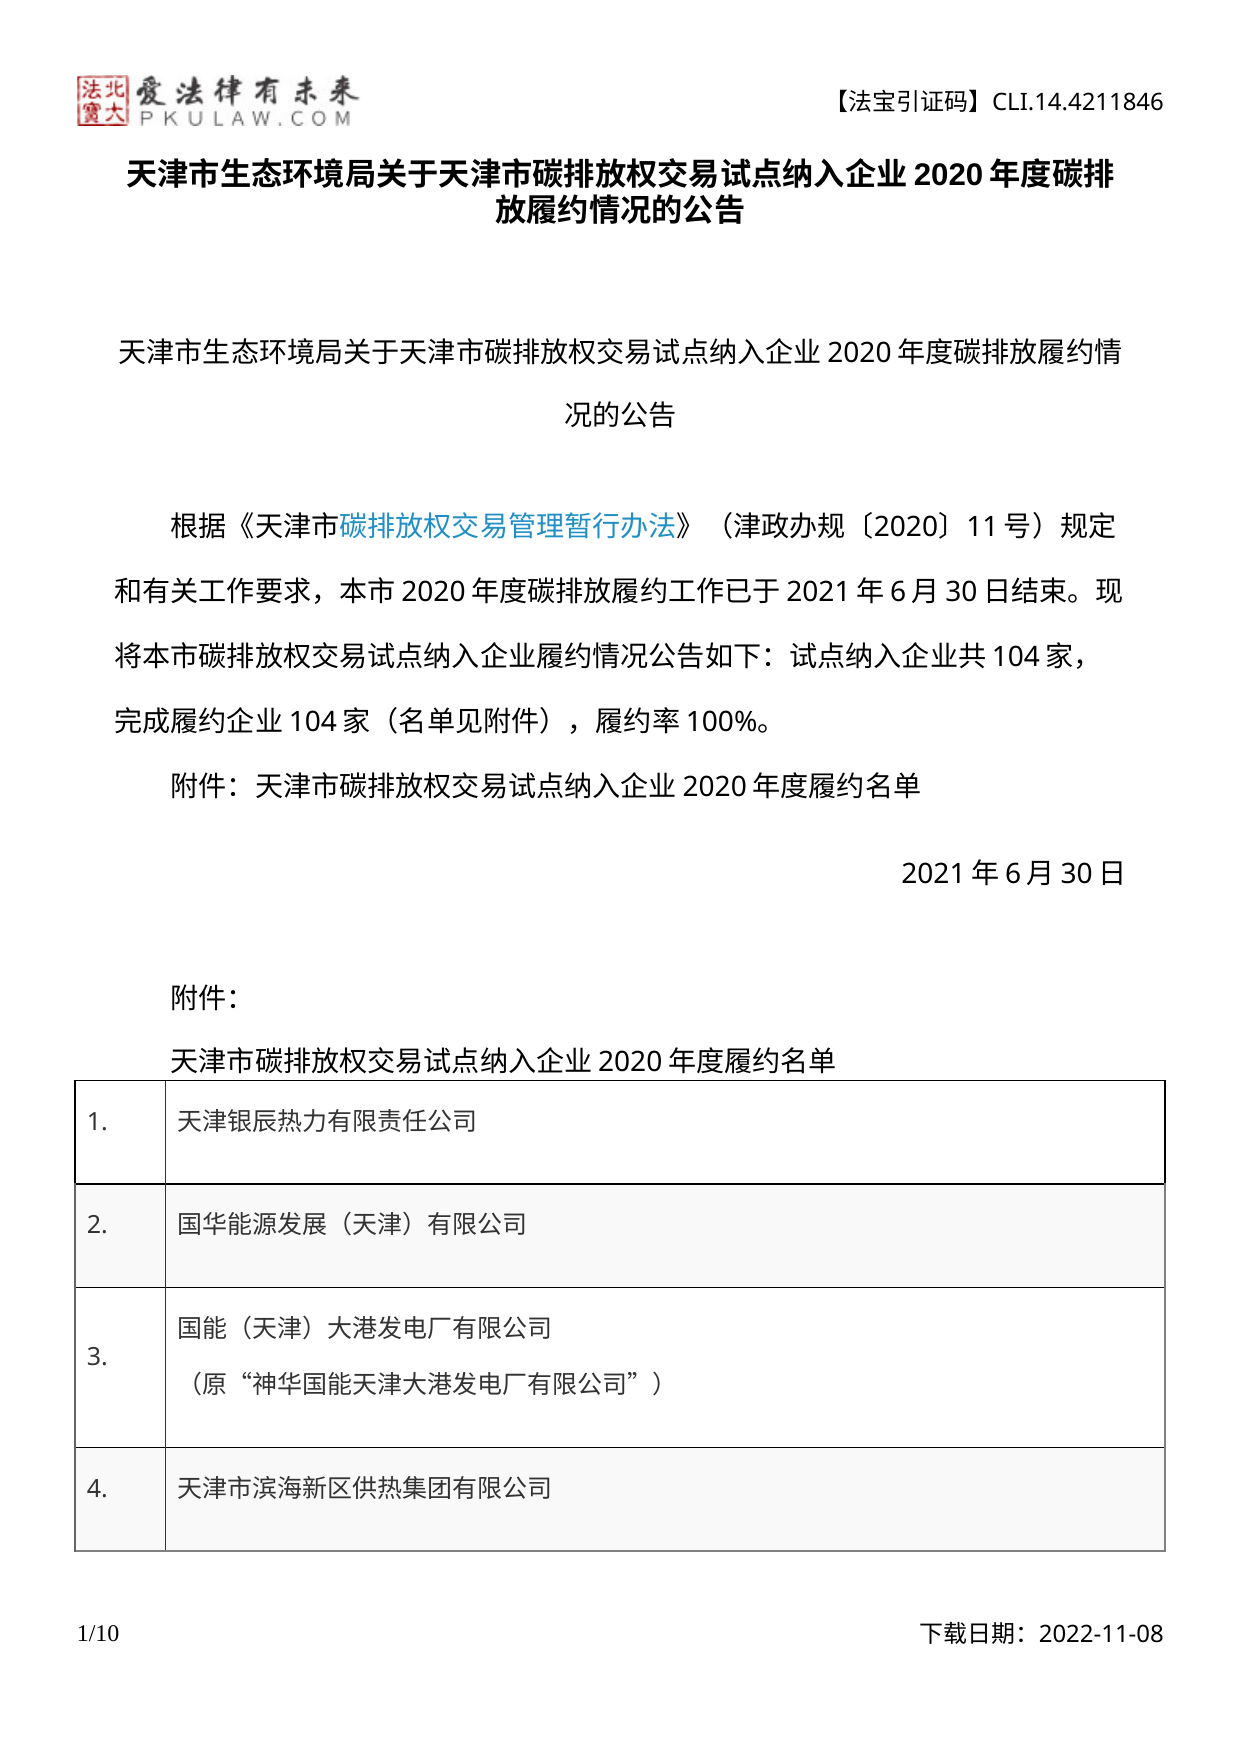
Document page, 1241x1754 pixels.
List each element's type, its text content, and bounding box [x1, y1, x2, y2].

text 附件： 天津市碳排放权交易试点纳入企业2020年度履约名单 [114, 892, 1126, 1079]
table_cell 3. [76, 1288, 165, 1447]
text 2021年6月30日 [114, 829, 1126, 892]
table_header 1. [76, 1081, 165, 1183]
table_header 天津银辰热力有限责任公司 [166, 1081, 1164, 1183]
table_cell 4. [76, 1448, 165, 1550]
text 根据《天津市碳排放权交易管理暂行办法》（津政办规〔2020〕11号）规定和有关工作要求，本市2020年度碳排放履约工作已于2021年6月30日结束。现将本市碳排放权交易试点纳入企业履约情况公告如下：试点纳入企业共104家，完成履约企业104家（名单见附件），履约率100%。 附件：天津市碳排放权交易试点纳入企业2020年度履约名单 [114, 449, 1126, 805]
table_cell 2. [76, 1185, 165, 1287]
text 天津市生态环境局关于天津市碳排放权交易试点纳入企业2020年度碳排放履约情况的公告 [114, 308, 1126, 433]
picture [76, 75, 361, 126]
table_cell 天津市滨海新区供热集团有限公司 [166, 1448, 1164, 1550]
table_cell 国能（天津）大港发电厂有限公司 （原“神华国能天津大港发电厂有限公司”） [166, 1288, 1164, 1447]
title 天津市生态环境局关于天津市碳排放权交易试点纳入企业2020年度碳排放履约情况的公告 [114, 156, 1126, 228]
table_cell 国华能源发展（天津）有限公司 [166, 1185, 1164, 1287]
